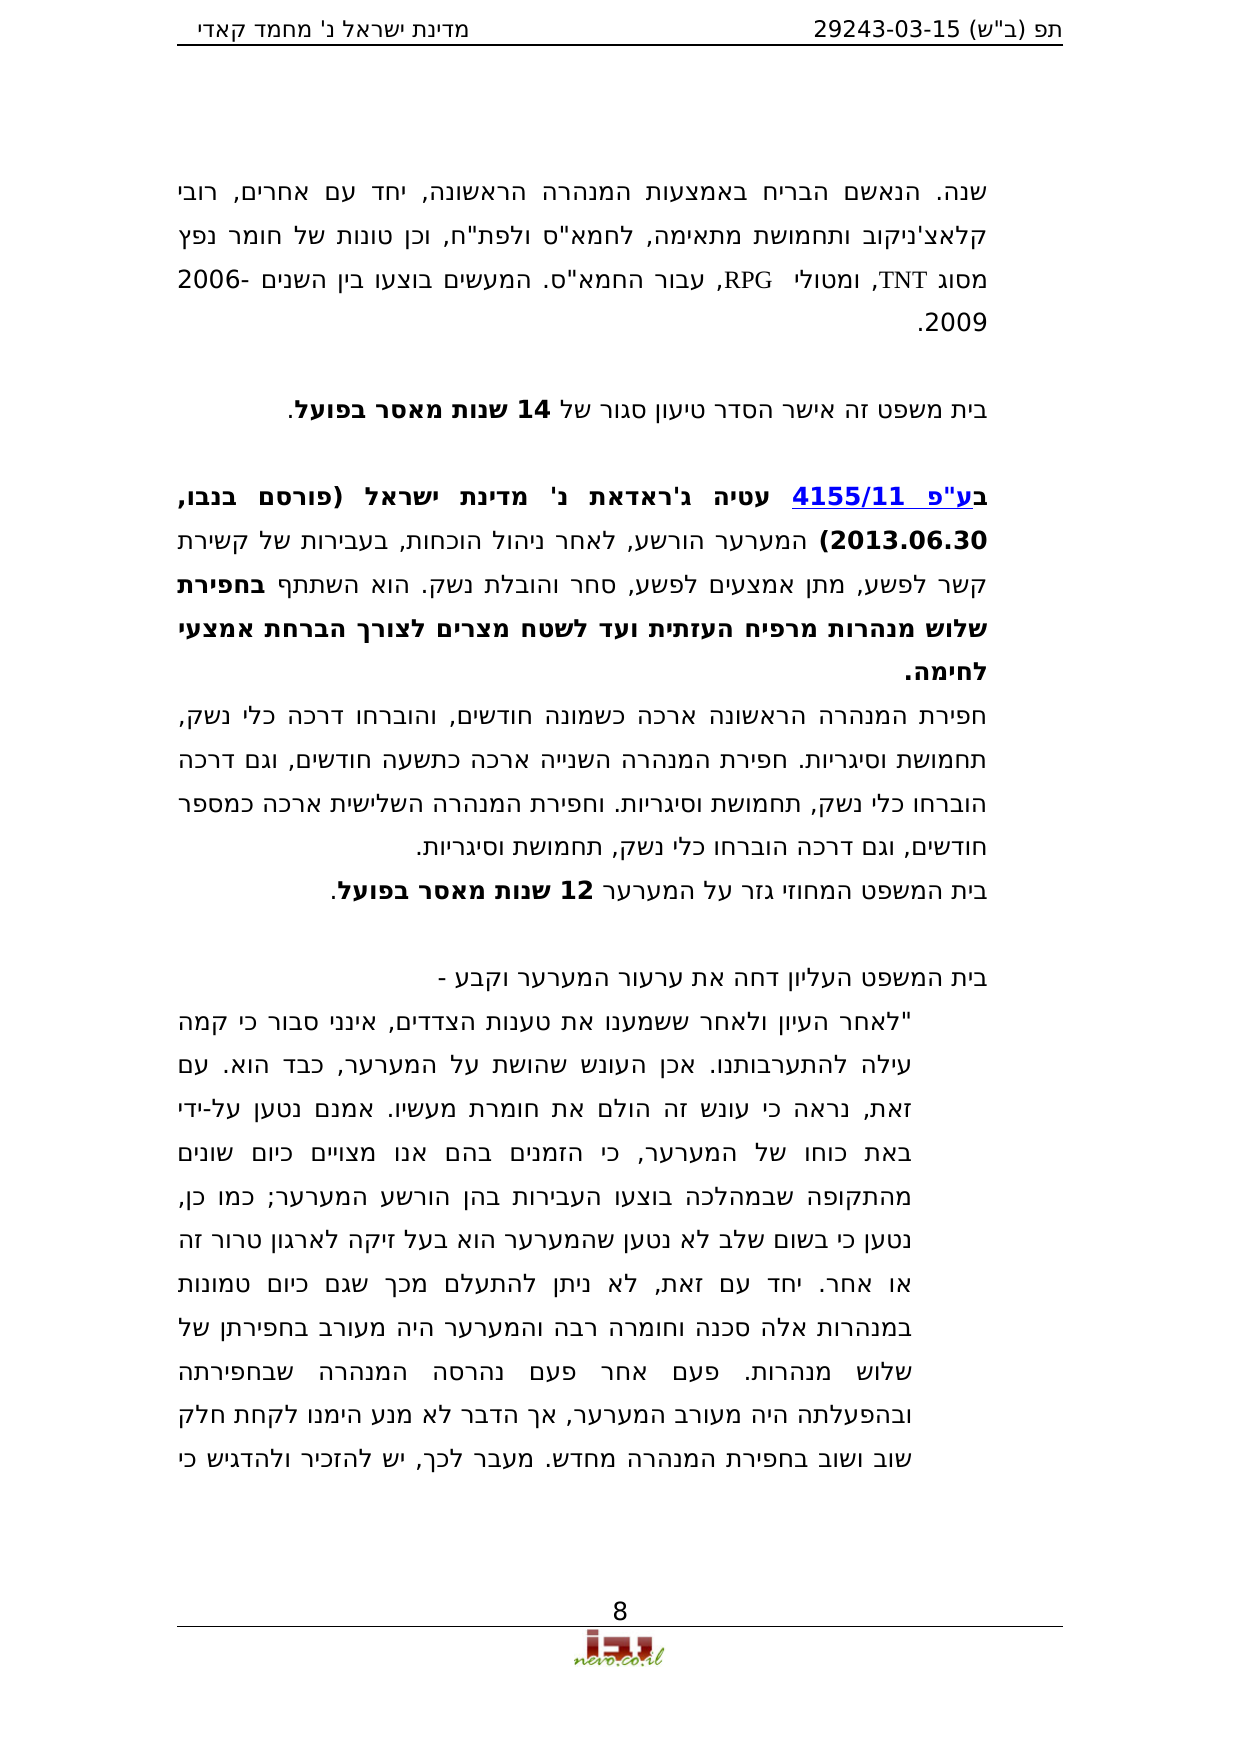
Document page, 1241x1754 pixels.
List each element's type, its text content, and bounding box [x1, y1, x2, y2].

text בית משפט זה אישר הסדר טיעון סגור של 14 שנות מאסר בפועל. [177, 396, 1063, 425]
picture [574, 1629, 666, 1667]
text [177, 1007, 913, 1473]
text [177, 177, 1063, 338]
text חפירת המנהרה הראשונה ארכה כשמונה חודשים, והוברחו דרכה כלי נשק, תחמושת וסיגריות. חפירת המנהרה השנייה ארכה כתשעה חודשים, וגם דרכה הוברחו כלי נשק, תחמושת וסיגריות. וחפירת המנהרה השלישית ארכה כמספר חודשים, וגם דרכה הוברחו כלי נשק, תחמושת וסיגריות. [177, 701, 988, 862]
text בית המשפט העליון דחה את ערעור המערער וקבע - [177, 963, 1063, 992]
text בית המשפט המחוזי גזר על המערער 12 שנות מאסר בפועל. [177, 876, 1063, 905]
text בע"פ 4155/11 עטיה ג'ראדאת נ' מדינת ישראל (פורסם בנבו, 2013.06.30) המערער הורשע, לאחר ניהול הוכחות, בעבירות של קשירת קשר לפשע, מתן אמצעים לפשע, סחר והובלת נשק. הוא השתתף בחפירת שלוש מנהרות מרפיח העזתית ועד לשטח מצרים לצורך הברחת אמצעי לחימה. [177, 482, 1063, 687]
